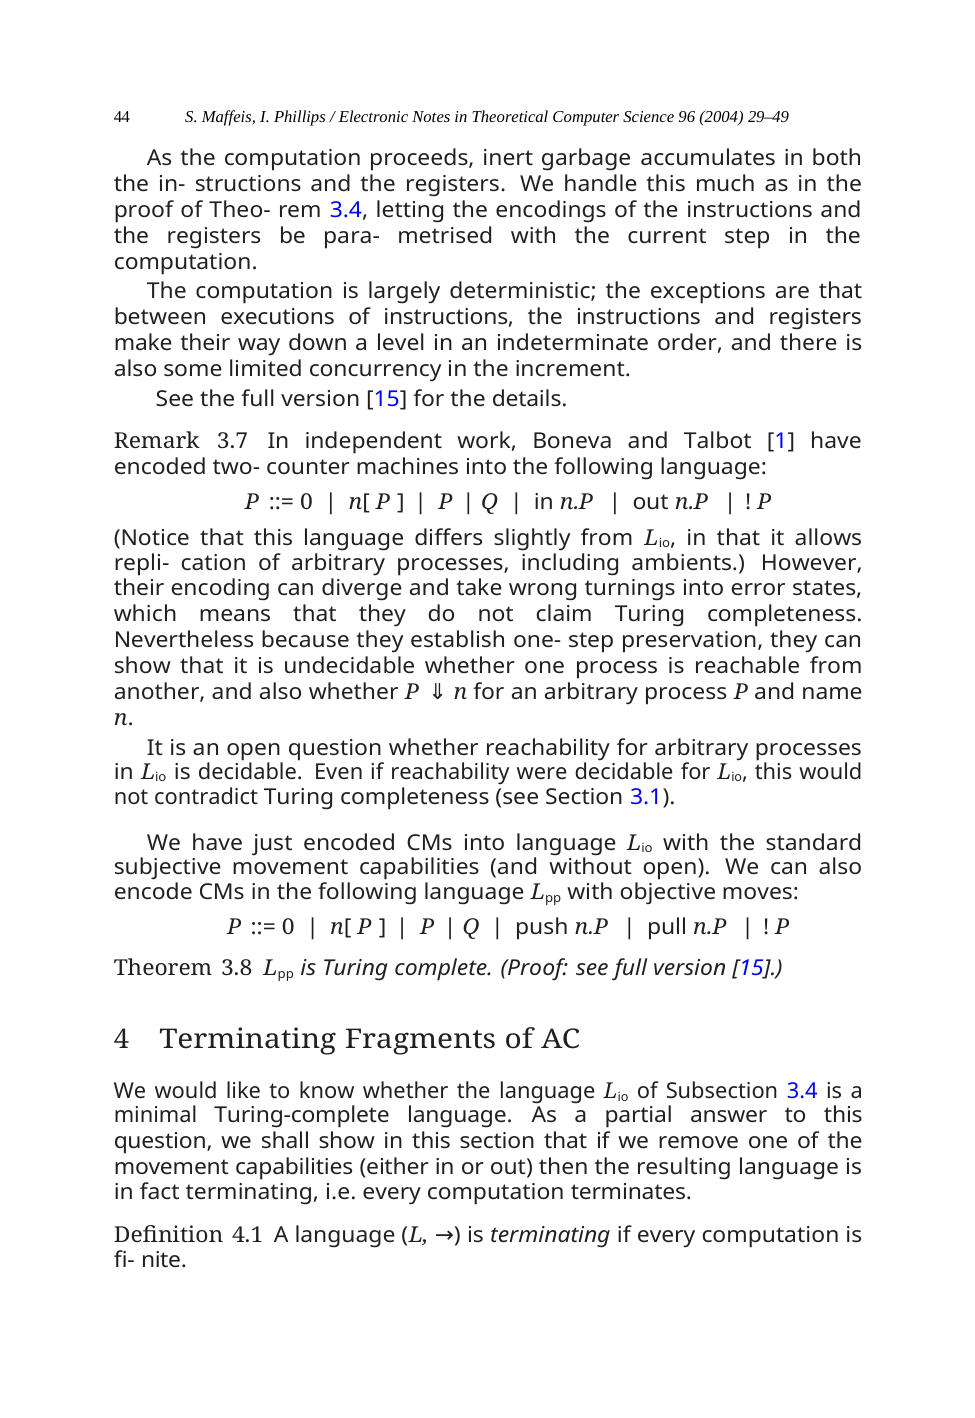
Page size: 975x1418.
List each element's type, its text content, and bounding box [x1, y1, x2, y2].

text We would like to know whether the language Lio of Subsection 3.4 is a minimal Turing-complete language. As a partial answer to this question, we shall show in this section that if we remove one of the movement capabilities (either in or out) then the resulting language is in fact terminating, i.e. every computation terminates. [113, 1078, 863, 1206]
text P ::= 0 | n[ P ] | P | Q | push n.P | pull n.P | ! P [138, 911, 879, 941]
subtitle Terminating Fragments of AC [113, 1019, 879, 1056]
text Definition 4.1 A language (L, →) is terminating if every computation is fi- nite. [113, 1222, 862, 1274]
text It is an open question whether reachability for arbitrary processes in Lio is decidable. Even if reachability were decidable for Lio, this would not contradict Turing completeness (see Section 3.1). [113, 735, 862, 811]
text Theorem 3.8 Lpp is Turing complete. (Proof: see full version [15].) [113, 952, 879, 982]
text The computation is largely deterministic; the exceptions are that between executions of instructions, the instructions and registers make their way down a level in an indeterminate order, and there is also some limited concurrency in the increment. [113, 278, 862, 383]
text P ::= 0 | n[ P ] | P | Q | in n.P | out n.P | ! P [137, 486, 879, 516]
text We have just encoded CMs into language Lio with the standard subjective movement capabilities (and without open). We can also encode CMs in the following language Lpp with objective moves: [113, 830, 862, 906]
text As the computation proceeds, inert garbage accumulates in both the in- structions and the registers. We handle this much as in the proof of Theo- rem 3.4, letting the encodings of the instructions and the registers be para- metrised with the current step in the computation. [113, 145, 862, 276]
text See the full version [15] for the details. [129, 383, 879, 413]
text (Notice that this language differs slightly from Lio, in that it allows repli- cation of arbitrary processes, including ambients.) However, their encoding can diverge and take wrong turnings into error states, which means that they do not claim Turing completeness. Nevertheless because they establish one- step preservation, they can show that it is undecidable whether one process is reachable from another, and also whether P ⇓ n for an arbitrary process P and name n. [113, 524, 862, 732]
text Remark 3.7 In independent work, Boneva and Talbot [1] have encoded two- counter machines into the following language: [113, 428, 862, 480]
